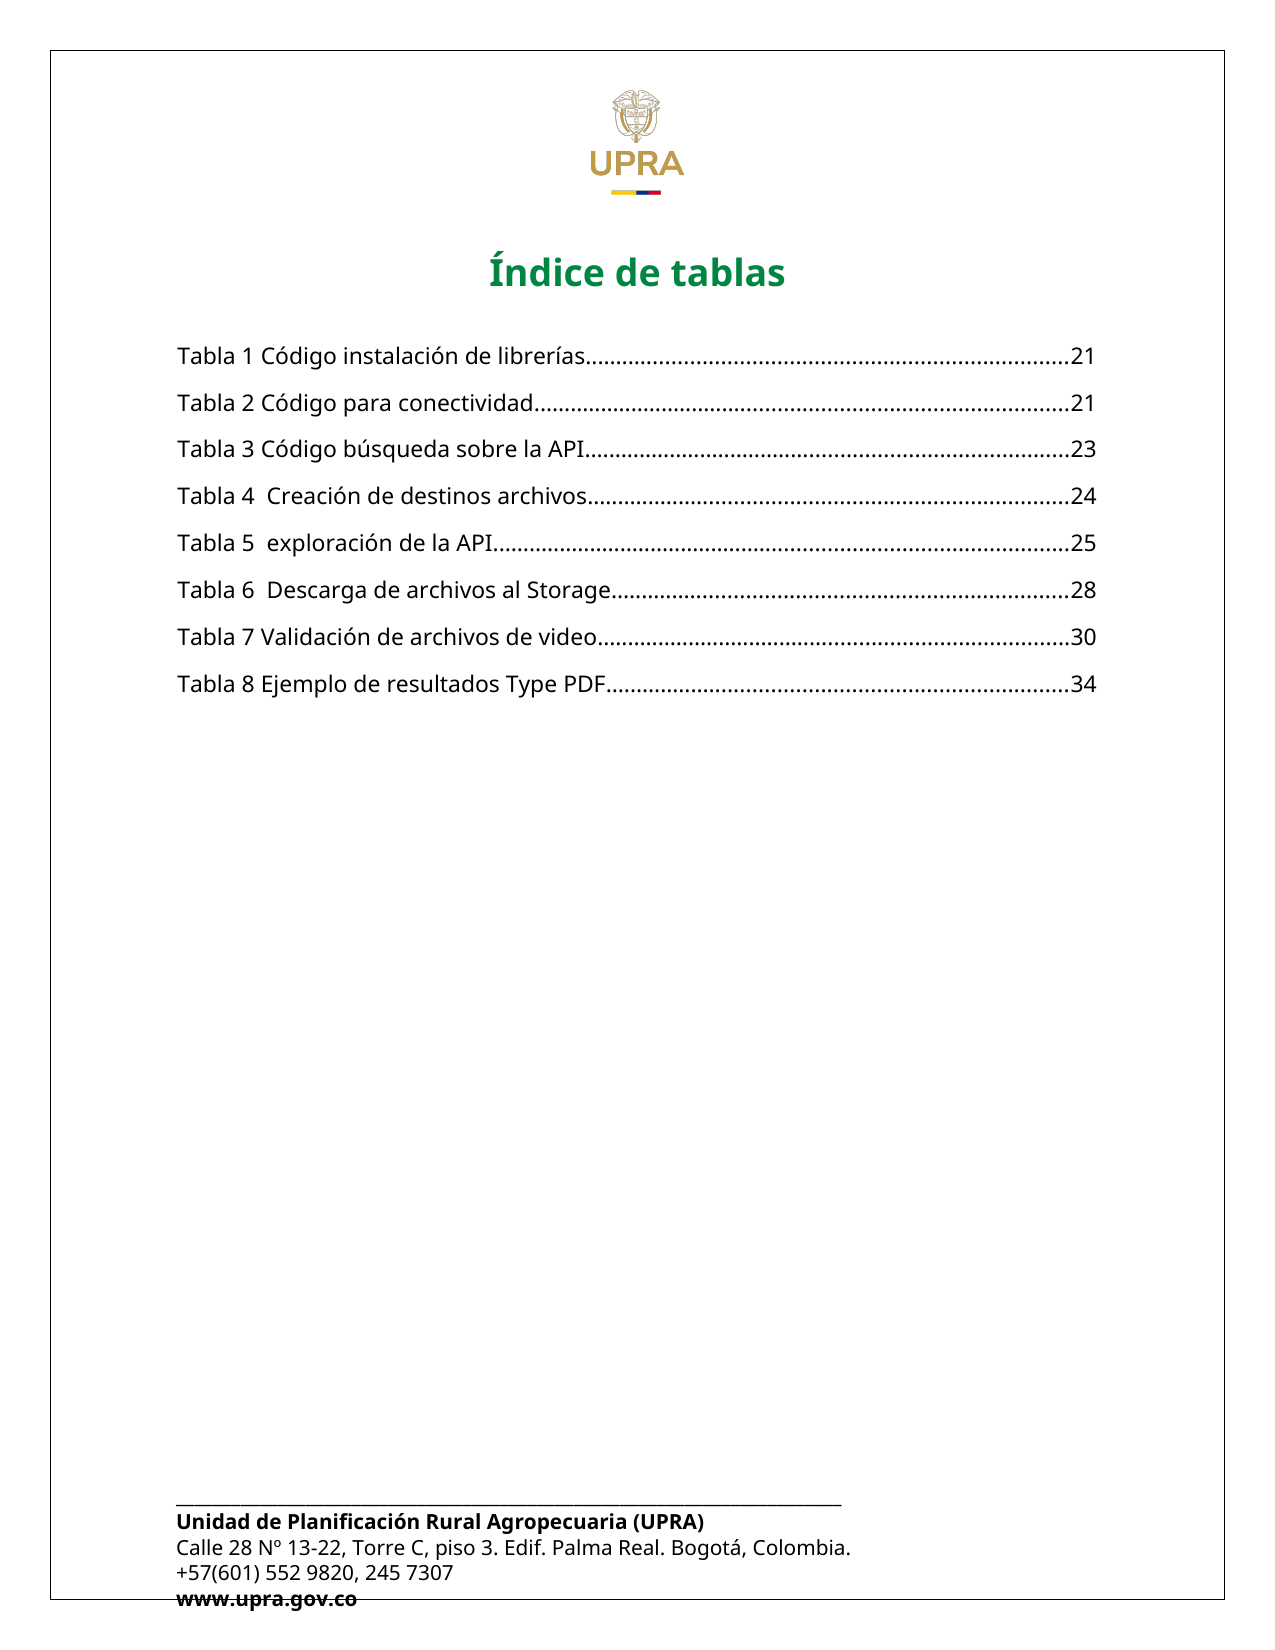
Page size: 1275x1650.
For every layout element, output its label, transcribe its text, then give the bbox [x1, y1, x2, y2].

text Tabla 3 Código búsqueda sobre la API 23 [177, 433, 1098, 465]
text Tabla 8 Ejemplo de resultados Type PDF 34 [177, 668, 1098, 699]
text Tabla 1 Código instalación de librerías 21 [177, 340, 1098, 371]
text Tabla 4 Creación de destinos archivos 24 [177, 480, 1098, 512]
picture [585, 90, 690, 195]
text Tabla 2 Código para conectividad 21 [177, 387, 1098, 418]
text Tabla 6 Descarga de archivos al Storage 28 [177, 574, 1098, 605]
subtitle Índice de tablas [177, 246, 1098, 297]
text Tabla 7 Validación de archivos de video 30 [177, 621, 1098, 652]
text Tabla 5 exploración de la API 25 [177, 527, 1098, 558]
